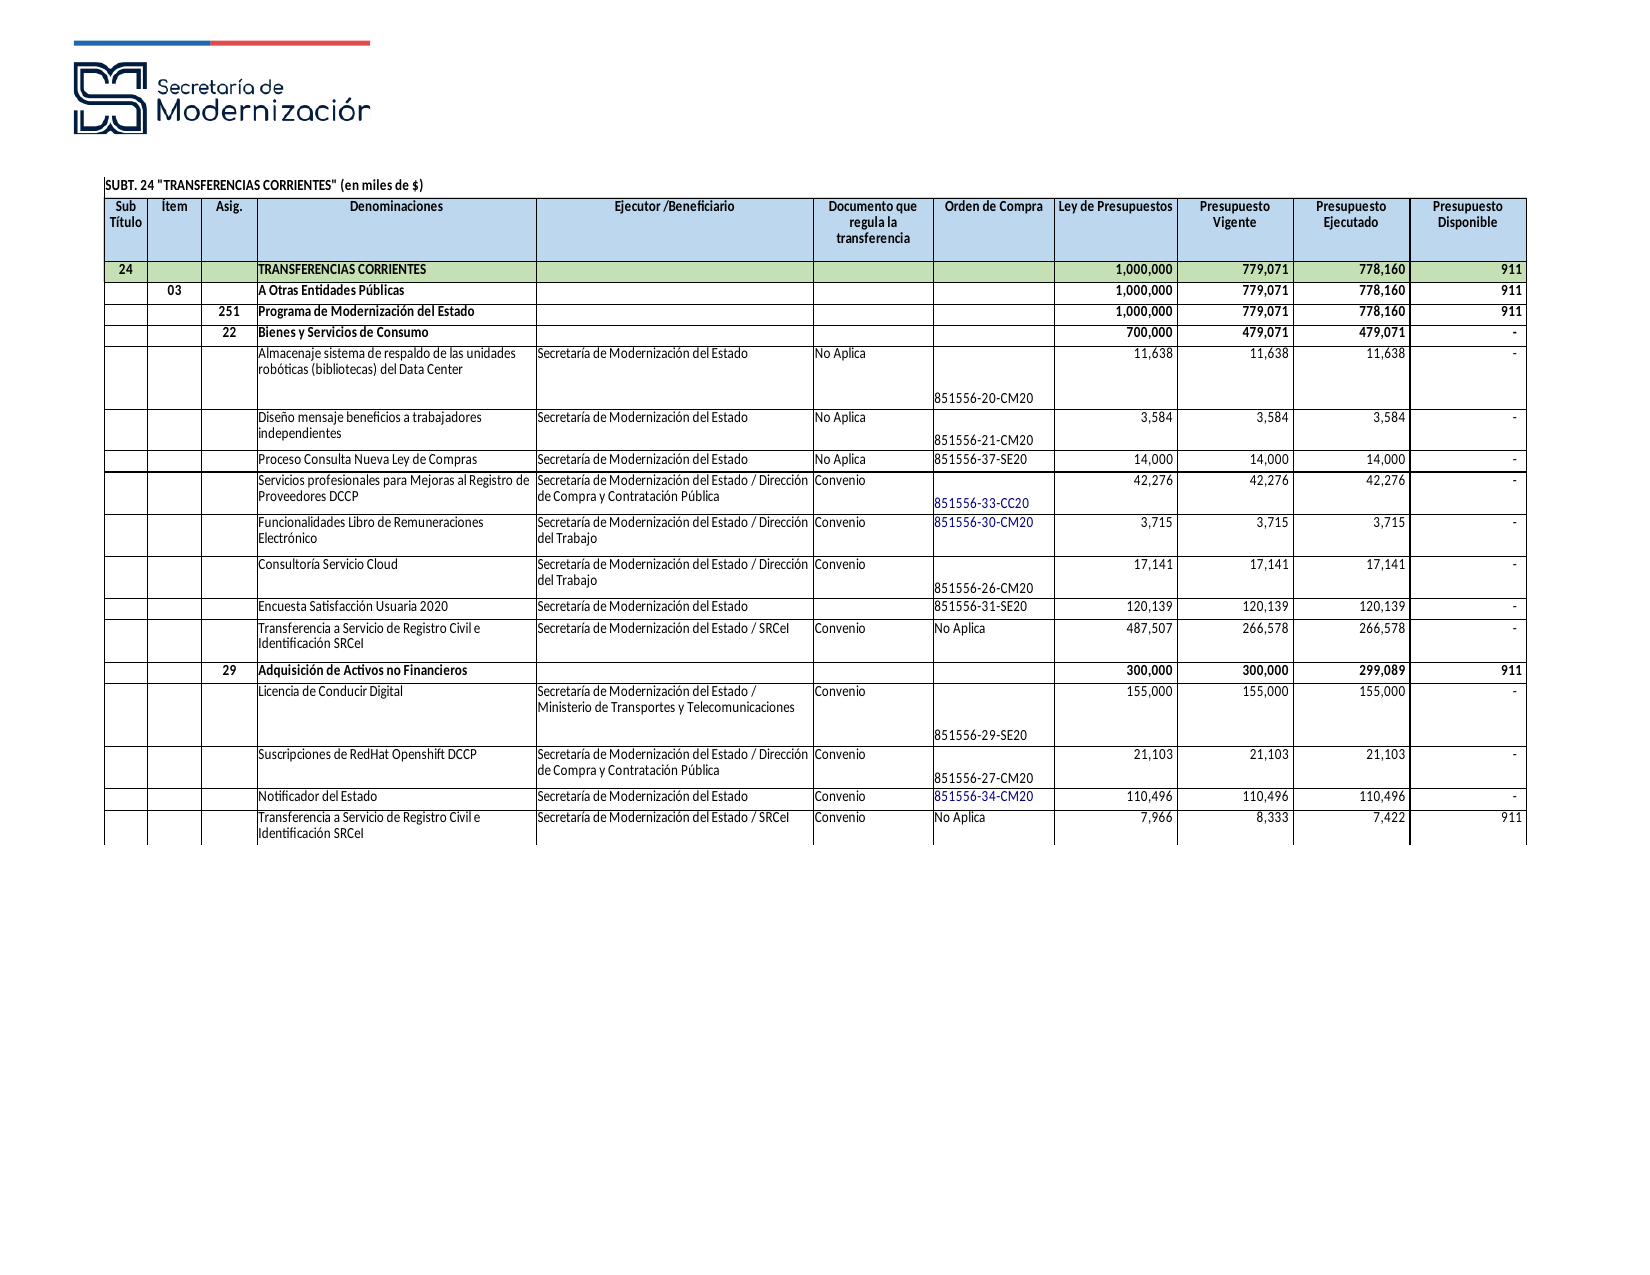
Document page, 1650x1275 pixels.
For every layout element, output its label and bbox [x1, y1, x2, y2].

picture [73, 40, 371, 135]
